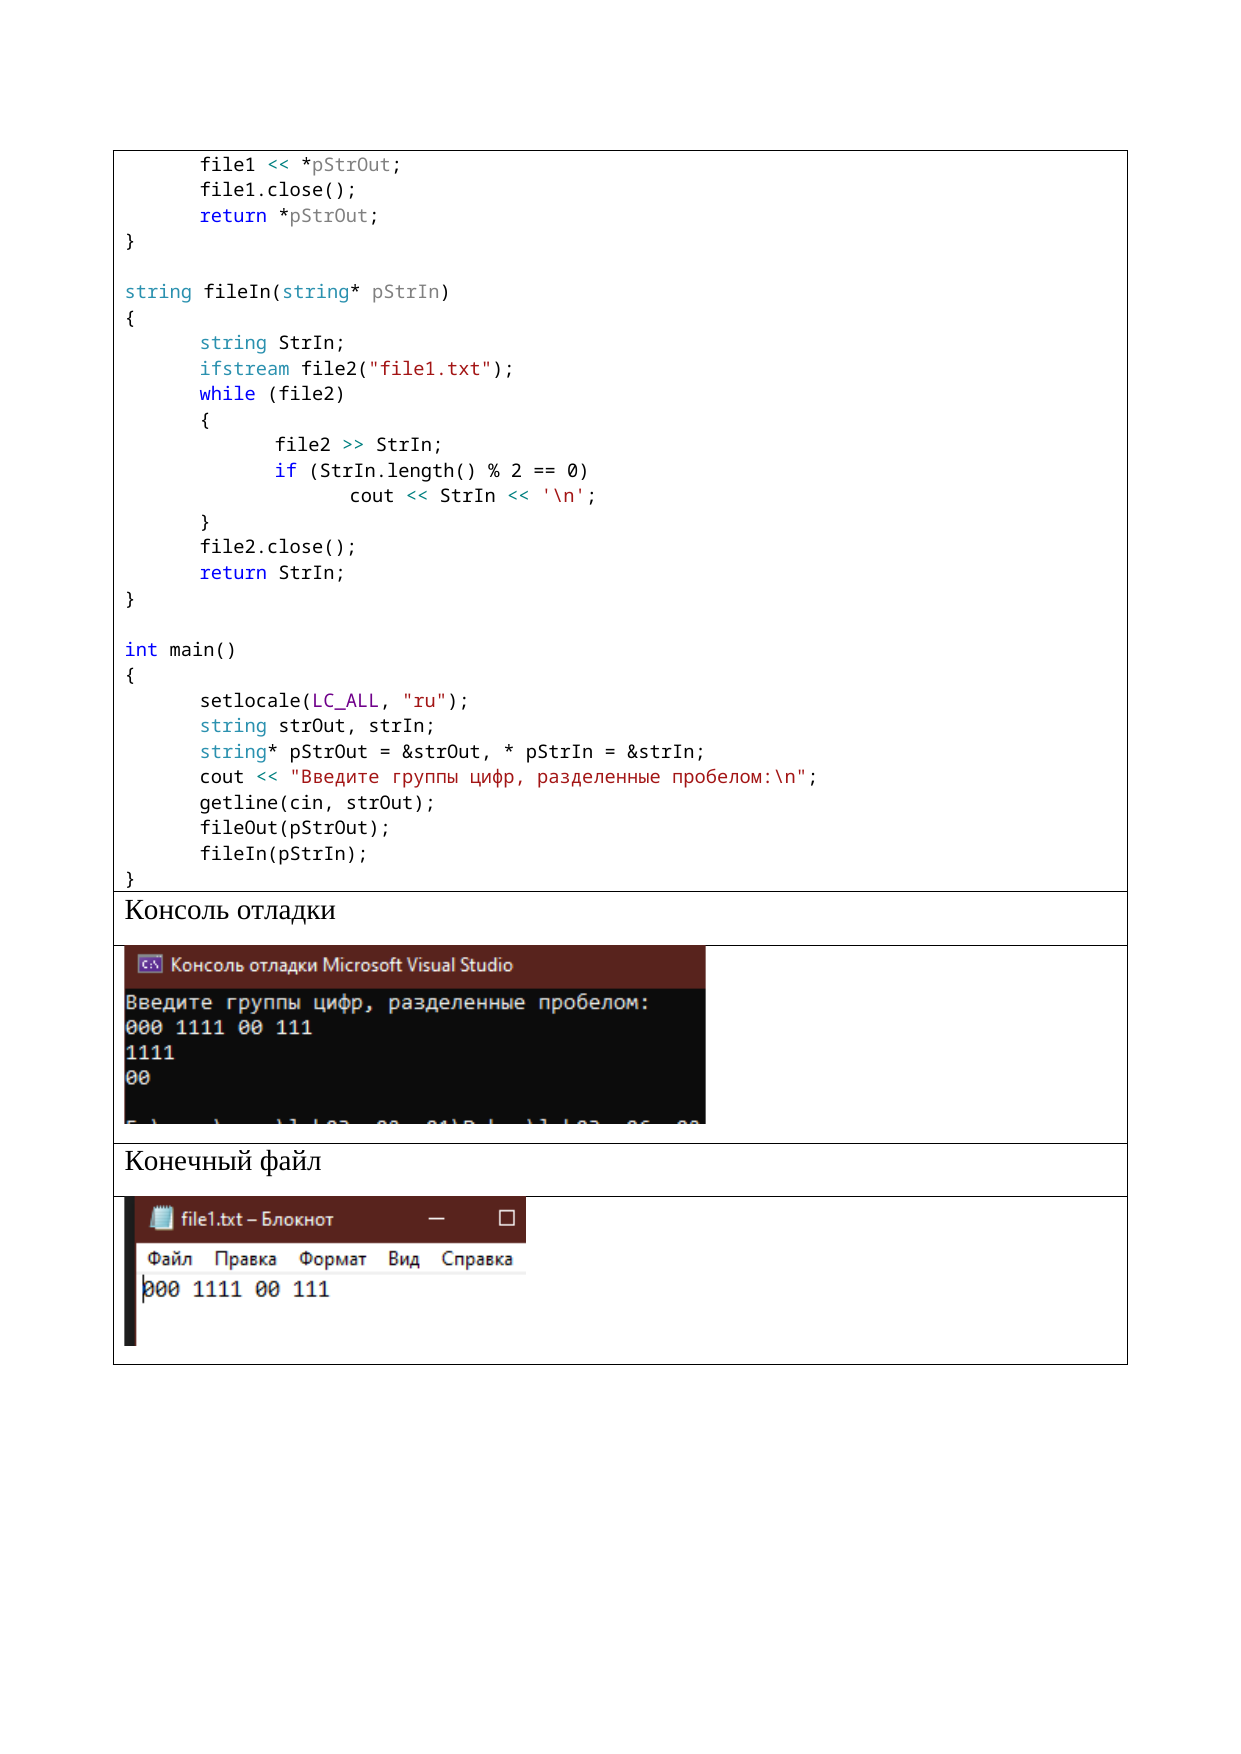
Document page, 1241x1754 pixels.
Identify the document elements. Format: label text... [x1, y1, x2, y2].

picture [124, 1196, 526, 1346]
picture [124, 945, 706, 1124]
table_cell [114, 946, 1127, 1142]
table_cell [114, 1197, 1127, 1364]
table_cell Конечный файл [114, 1144, 1127, 1196]
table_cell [114, 151, 1127, 891]
table_cell Консоль отладки [114, 892, 1127, 944]
